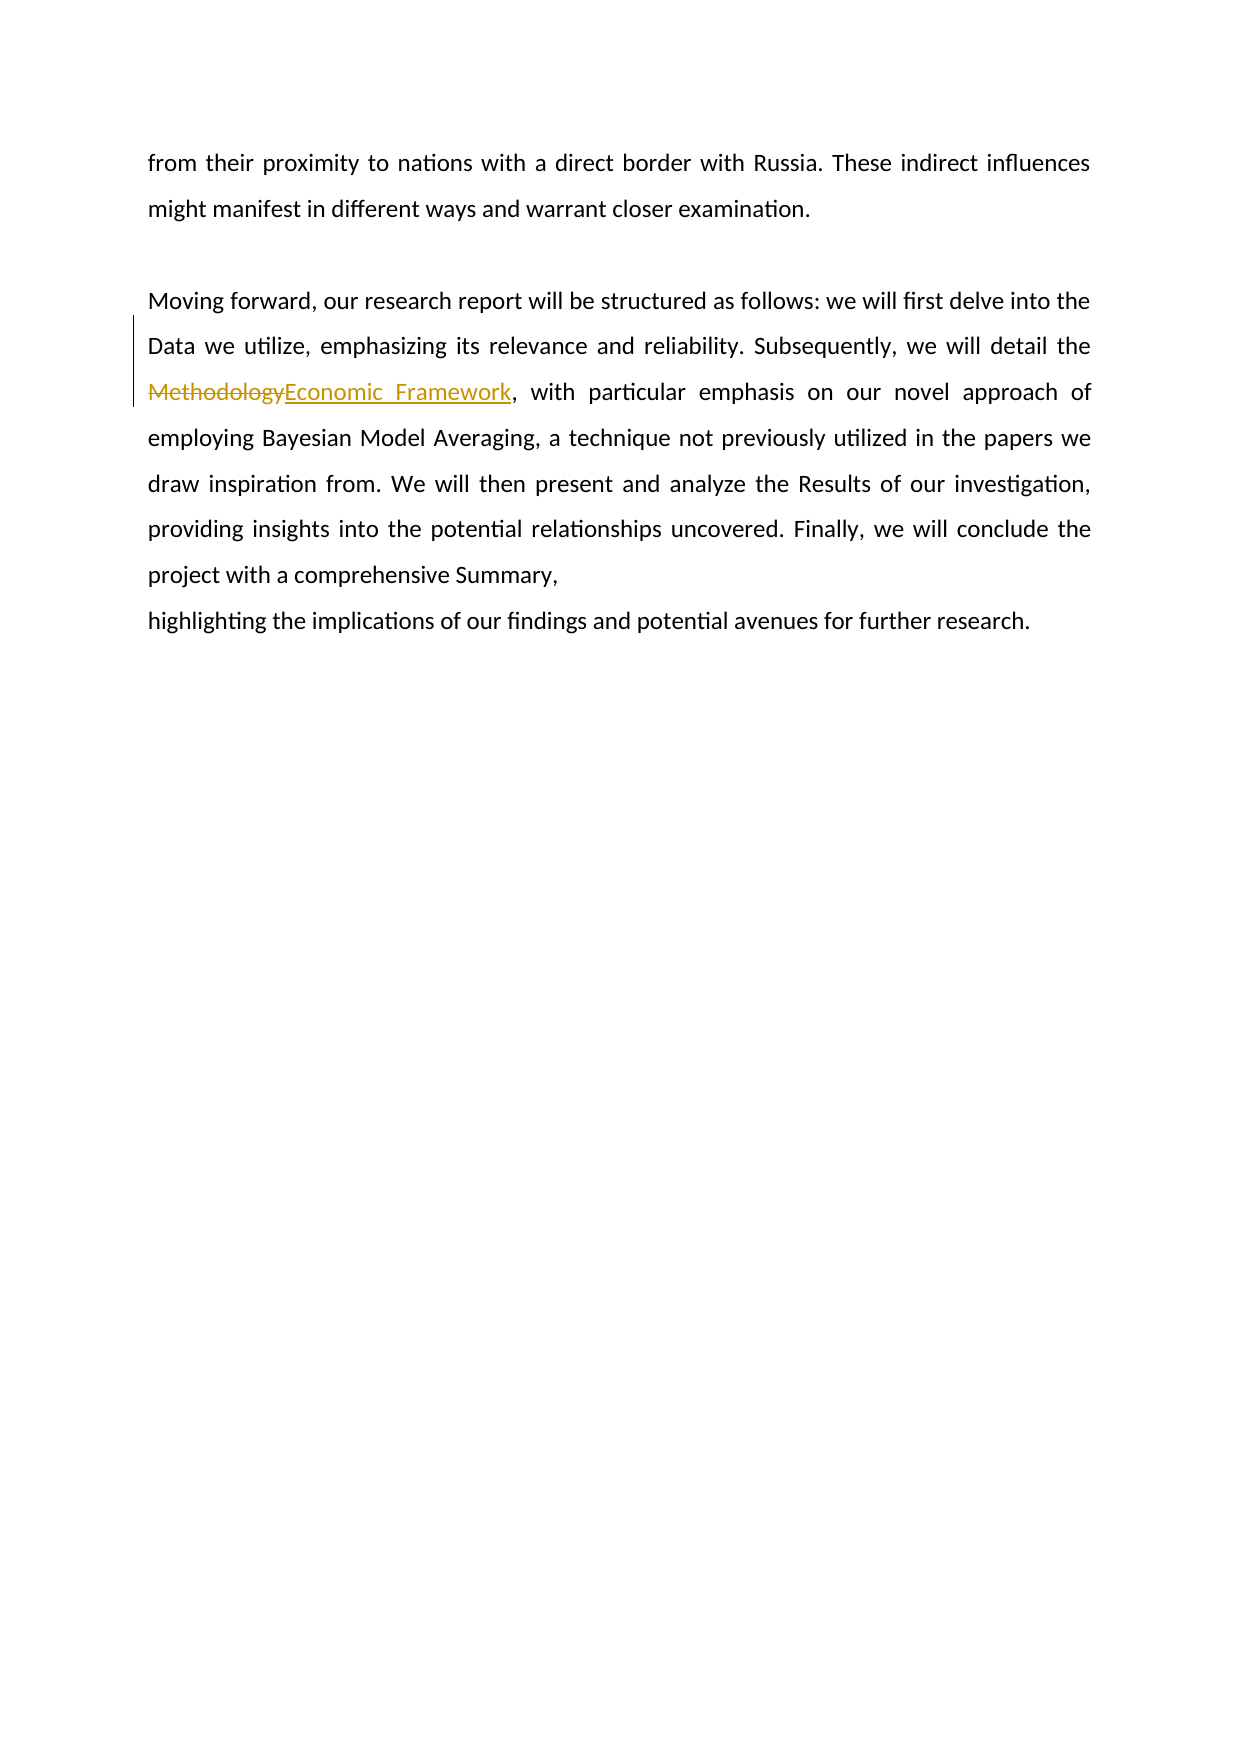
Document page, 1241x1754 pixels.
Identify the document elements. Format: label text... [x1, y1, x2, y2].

text highlighting the implications of our findings and potential avenues for further research. [148, 605, 1093, 635]
text Moving forward, our research report will be structured as follows: we will first delve into the Data we utilize, emphasizing its relevance and reliability. Subsequently, we will detail the , with particular emphasis on our novel approach of employing Bayesian Model Averaging, a technique not previously utilized in the papers we draw inspiration from. We will then present and analyze the Results of our investigation, providing insights into the potential relationships uncovered. Finally, we will conclude the project with a comprehensive Summary, [148, 285, 1093, 590]
